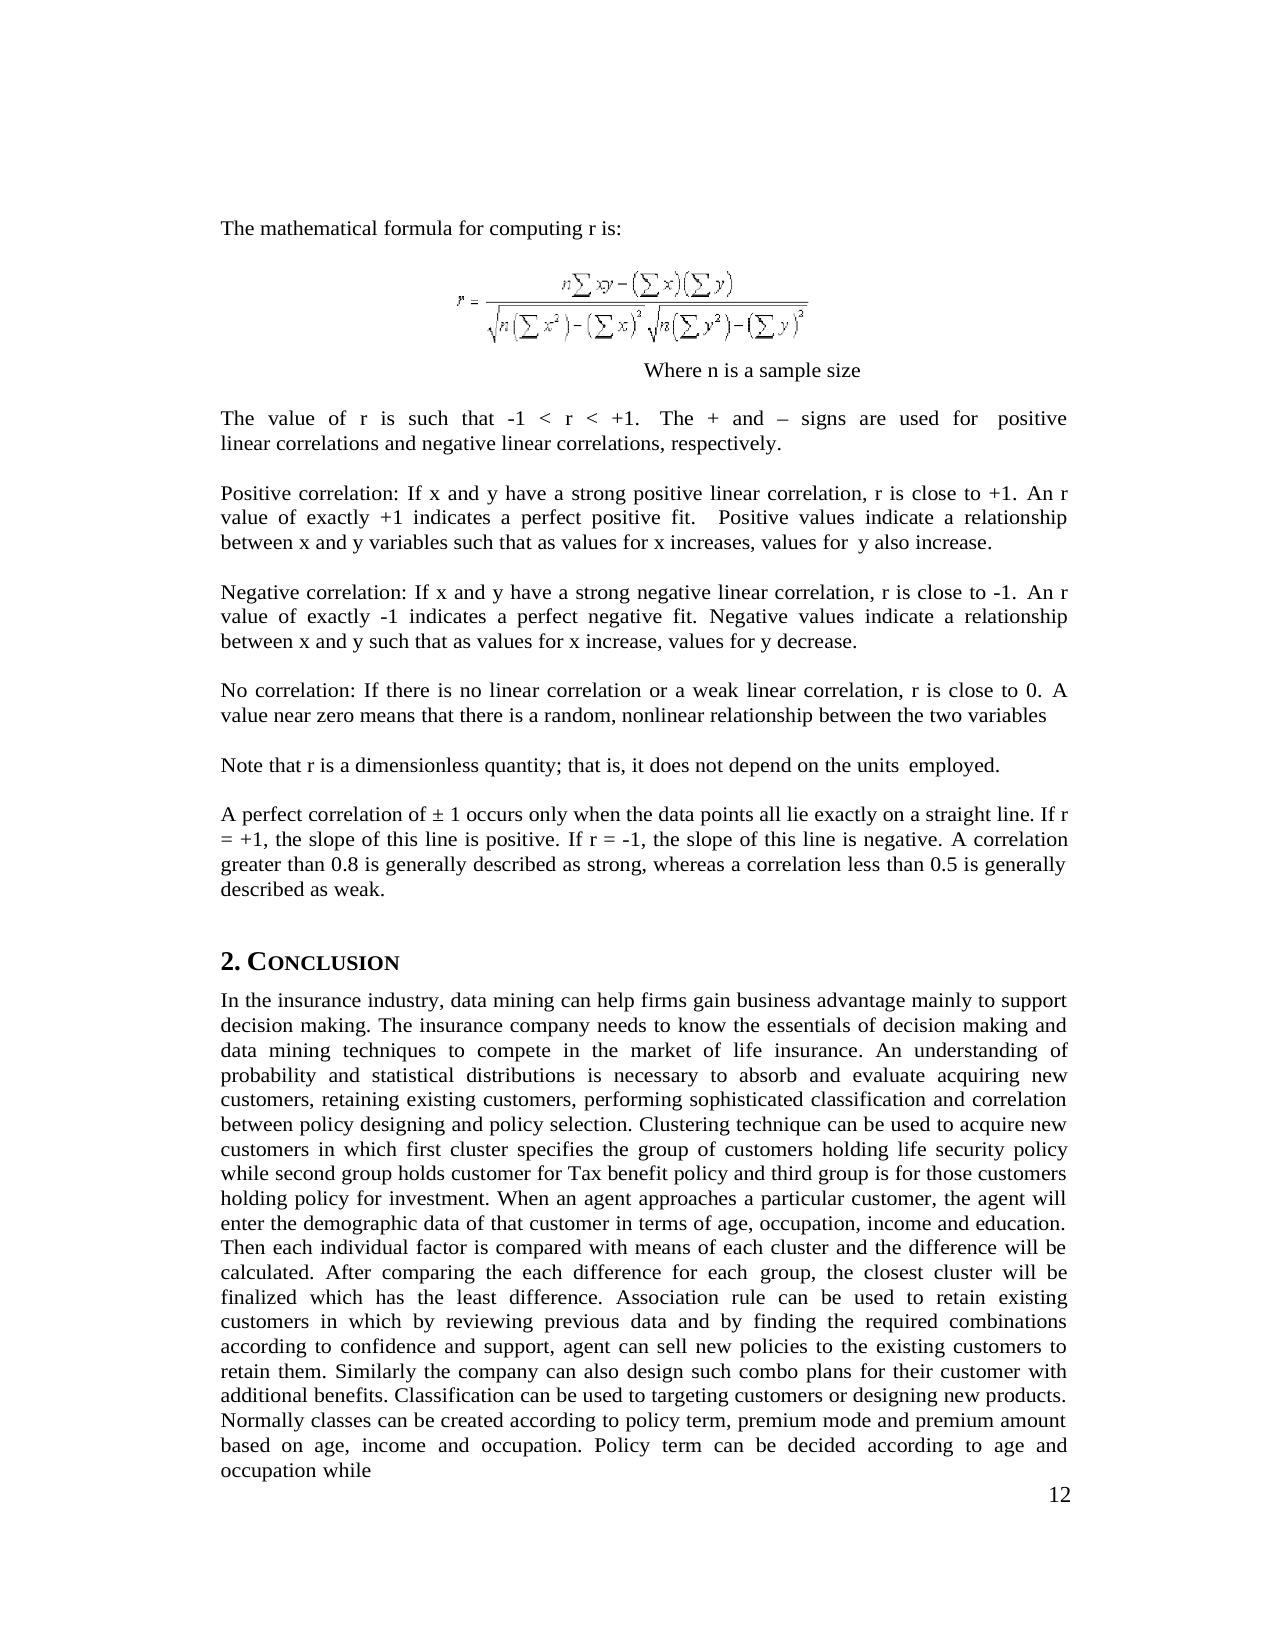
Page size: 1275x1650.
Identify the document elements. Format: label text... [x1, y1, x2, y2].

picture [486, 271, 809, 343]
text Positive correlation: If x and y have a strong positive linear correlation, r is close to +1. An r value of exactly +1 indicates a perfect positive fit. Positive values indicate a relationship between x and y variables such that as values for x increases, values for y also increase. [220, 481, 1068, 554]
picture [457, 296, 478, 306]
text A perfect correlation of ± 1 occurs only when the data points all lie exactly on a straight line. If r [220, 802, 1096, 826]
text Note that r is a dimensionless quantity; that is, it does not depend on the units employed. [220, 753, 1096, 777]
text No correlation: If there is no linear correlation or a weak linear correlation, r is close to 0. A value near zero means that there is a random, nonlinear relationship between the two variables [220, 678, 1068, 727]
subtitle CONCLUSION [220, 945, 1096, 976]
text The mathematical formula for computing r is: [220, 216, 1096, 240]
text In the insurance industry, data mining can help firms gain business advantage mainly to support decision making. The insurance company needs to know the essentials of decision making and data mining techniques to compete in the market of life insurance. An understanding of probability and statistical distributions is necessary to absorb and evaluate acquiring new customers, retaining existing customers, performing sophisticated classification and correlation between policy designing and policy selection. Clustering technique can be used to acquire new customers in which first cluster specifies the group of customers holding life security policy while second group holds customer for Tax benefit policy and third group is for those customers holding policy for investment. When an agent approaches a particular customer, the agent will enter the demographic data of that customer in terms of age, occupation, income and education. Then each individual factor is compared with means of each cluster and the difference will be calculated. After comparing the each difference for each group, the closest cluster will be finalized which has the least difference. Association rule can be used to retain existing customers in which by reviewing previous data and by finding the required combinations according to confidence and support, agent can sell new policies to the existing customers to retain them. Similarly the company can also design such combo plans for their customer with additional benefits. Classification can be used to targeting customers or designing new products. Normally classes can be created according to policy term, premium mode and premium amount based on age, income and occupation. Policy term can be decided according to age and occupation while [220, 988, 1068, 1482]
text = +1, the slope of this line is positive. If r = -1, the slope of this line is negative. A correlation greater than 0.8 is generally described as strong, whereas a correlation less than 0.5 is generally described as weak. [220, 827, 1068, 901]
text The value of r is such that -1 < r < +1. The + and – signs are used for positive linear correlations and negative linear correlations, respectively. [220, 406, 1068, 455]
text Where n is a sample size [643, 358, 1096, 382]
text Negative correlation: If x and y have a strong negative linear correlation, r is close to -1. An r value of exactly -1 indicates a perfect negative fit. Negative values indicate a relationship between x and y such that as values for x increase, values for y decrease. [220, 580, 1068, 653]
